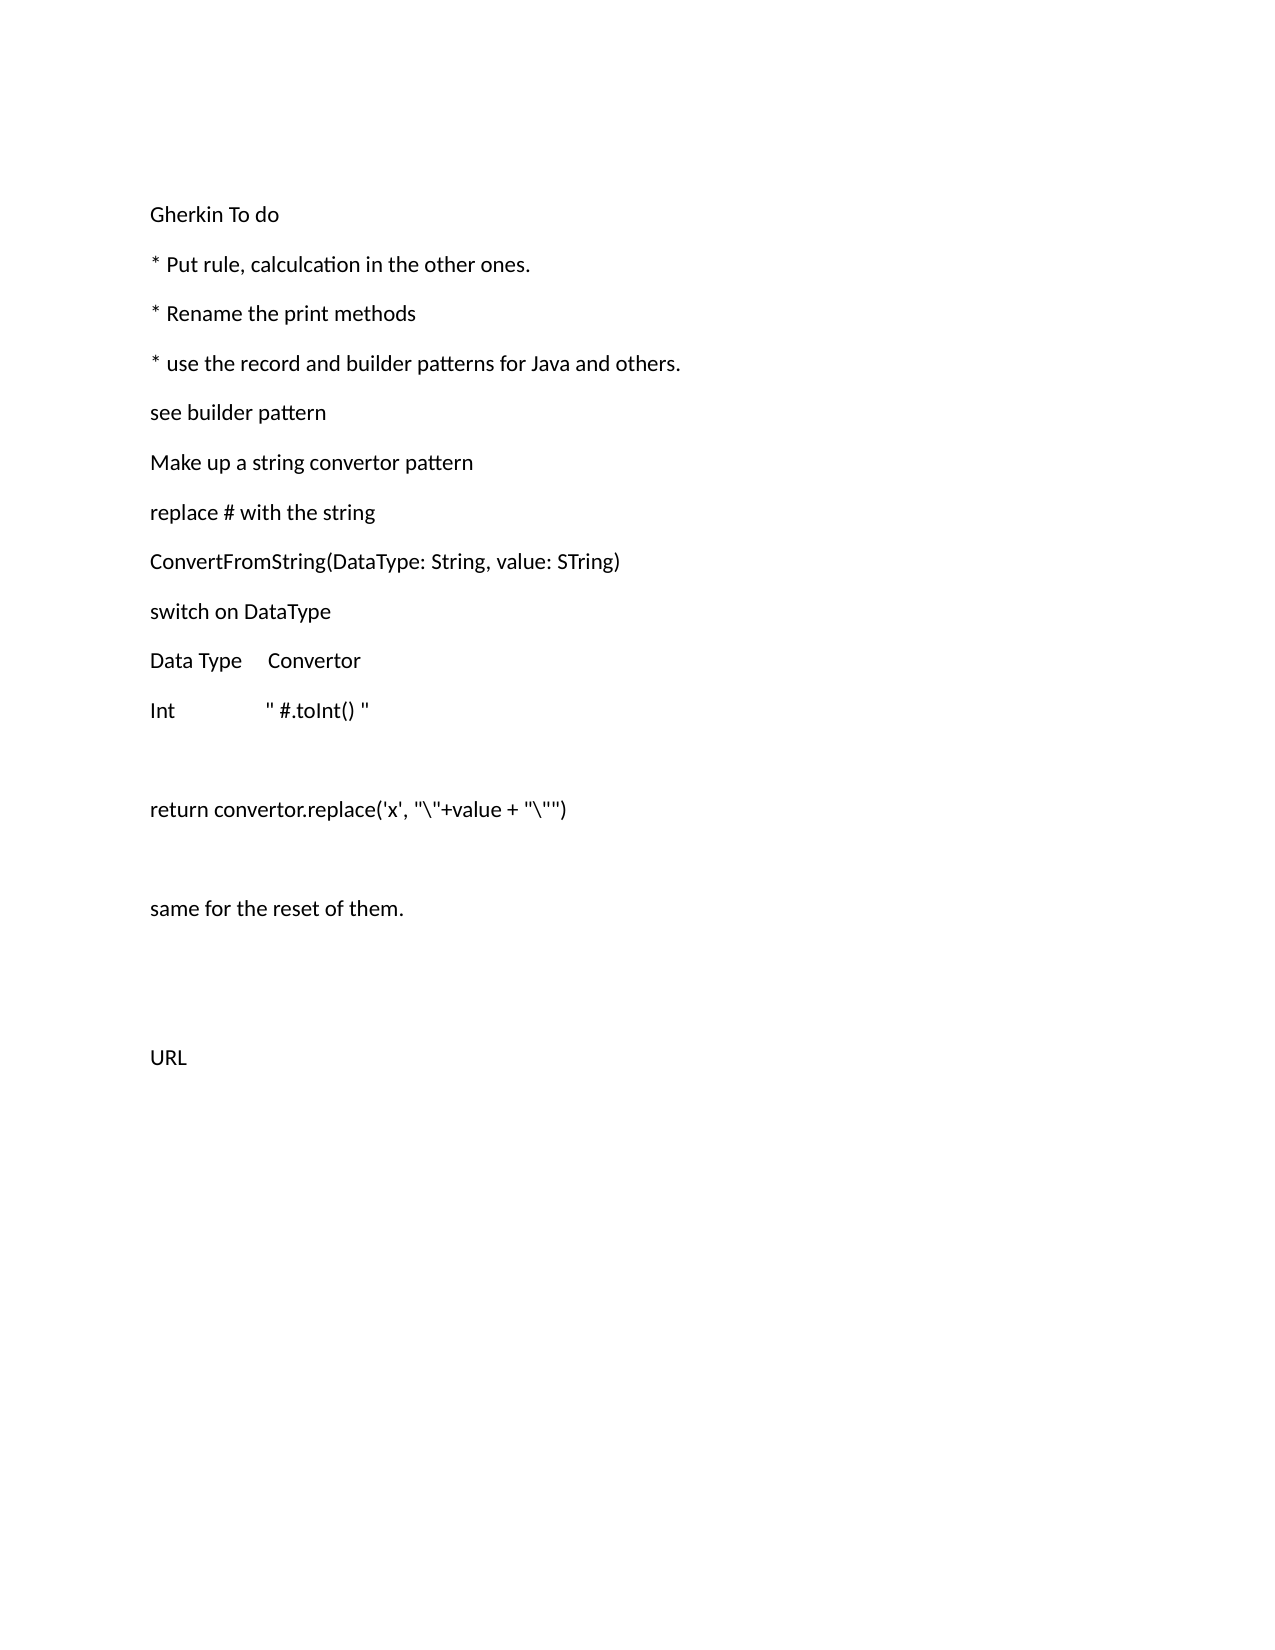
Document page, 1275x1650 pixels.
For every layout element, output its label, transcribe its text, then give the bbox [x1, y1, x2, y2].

text replace # with the string [150, 497, 1125, 526]
text URL [150, 1042, 1125, 1071]
text see builder pattern [150, 398, 1125, 427]
text return convertor.replace('x', "\"+value + "\"") [150, 794, 1125, 823]
text * Rename the print methods [150, 299, 1125, 327]
text * use the record and builder patterns for Java and others. [150, 348, 1125, 377]
text Gherkin To do [150, 199, 1125, 228]
text Make up a string convertor pattern [150, 447, 1125, 476]
text same for the reset of them. [150, 894, 1125, 922]
text * Put rule, calculcation in the other ones. [150, 249, 1125, 278]
text switch on DataType [150, 596, 1125, 625]
text ConvertFromString(DataType: String, value: STring) [150, 547, 1125, 575]
text Int " #.toInt() " [150, 695, 1125, 724]
text Data Type Convertor [150, 646, 1125, 674]
